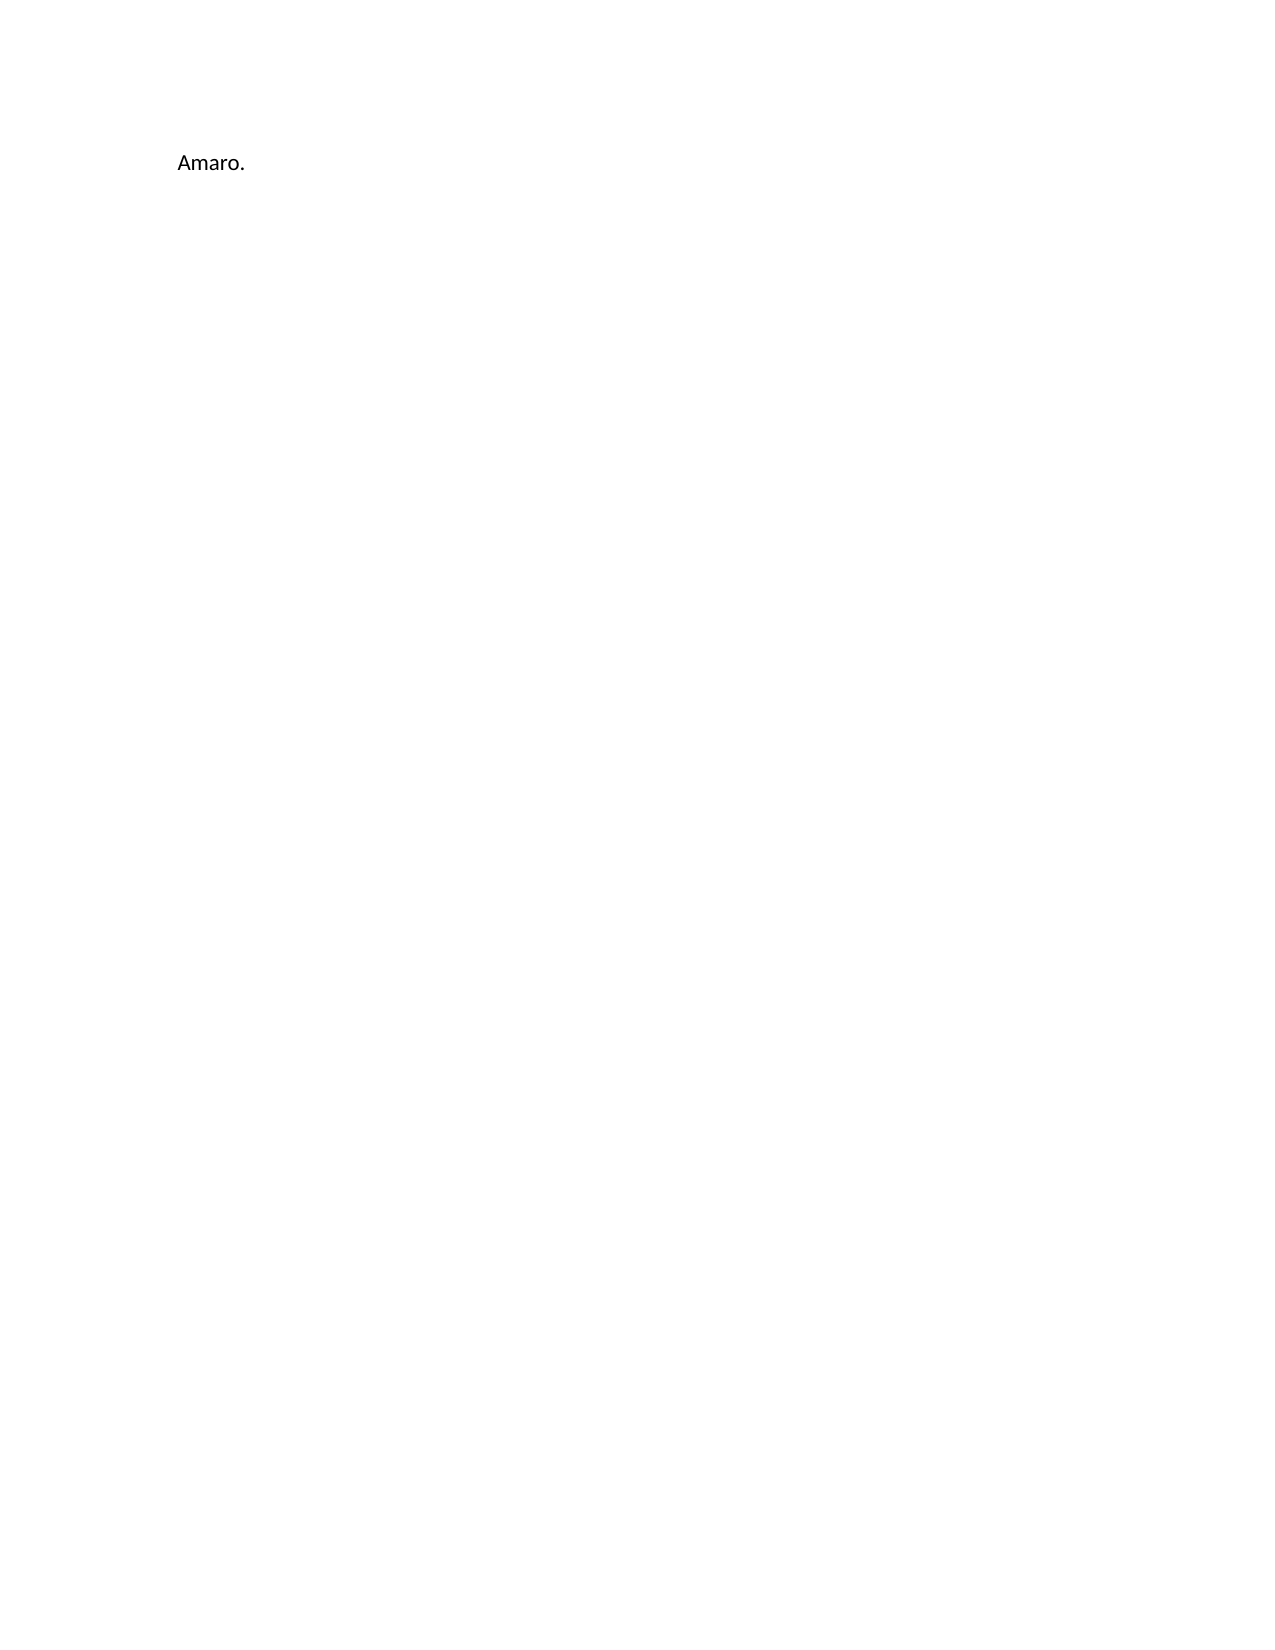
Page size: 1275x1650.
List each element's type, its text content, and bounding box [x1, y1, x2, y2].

text Amaro. [177, 148, 1098, 176]
